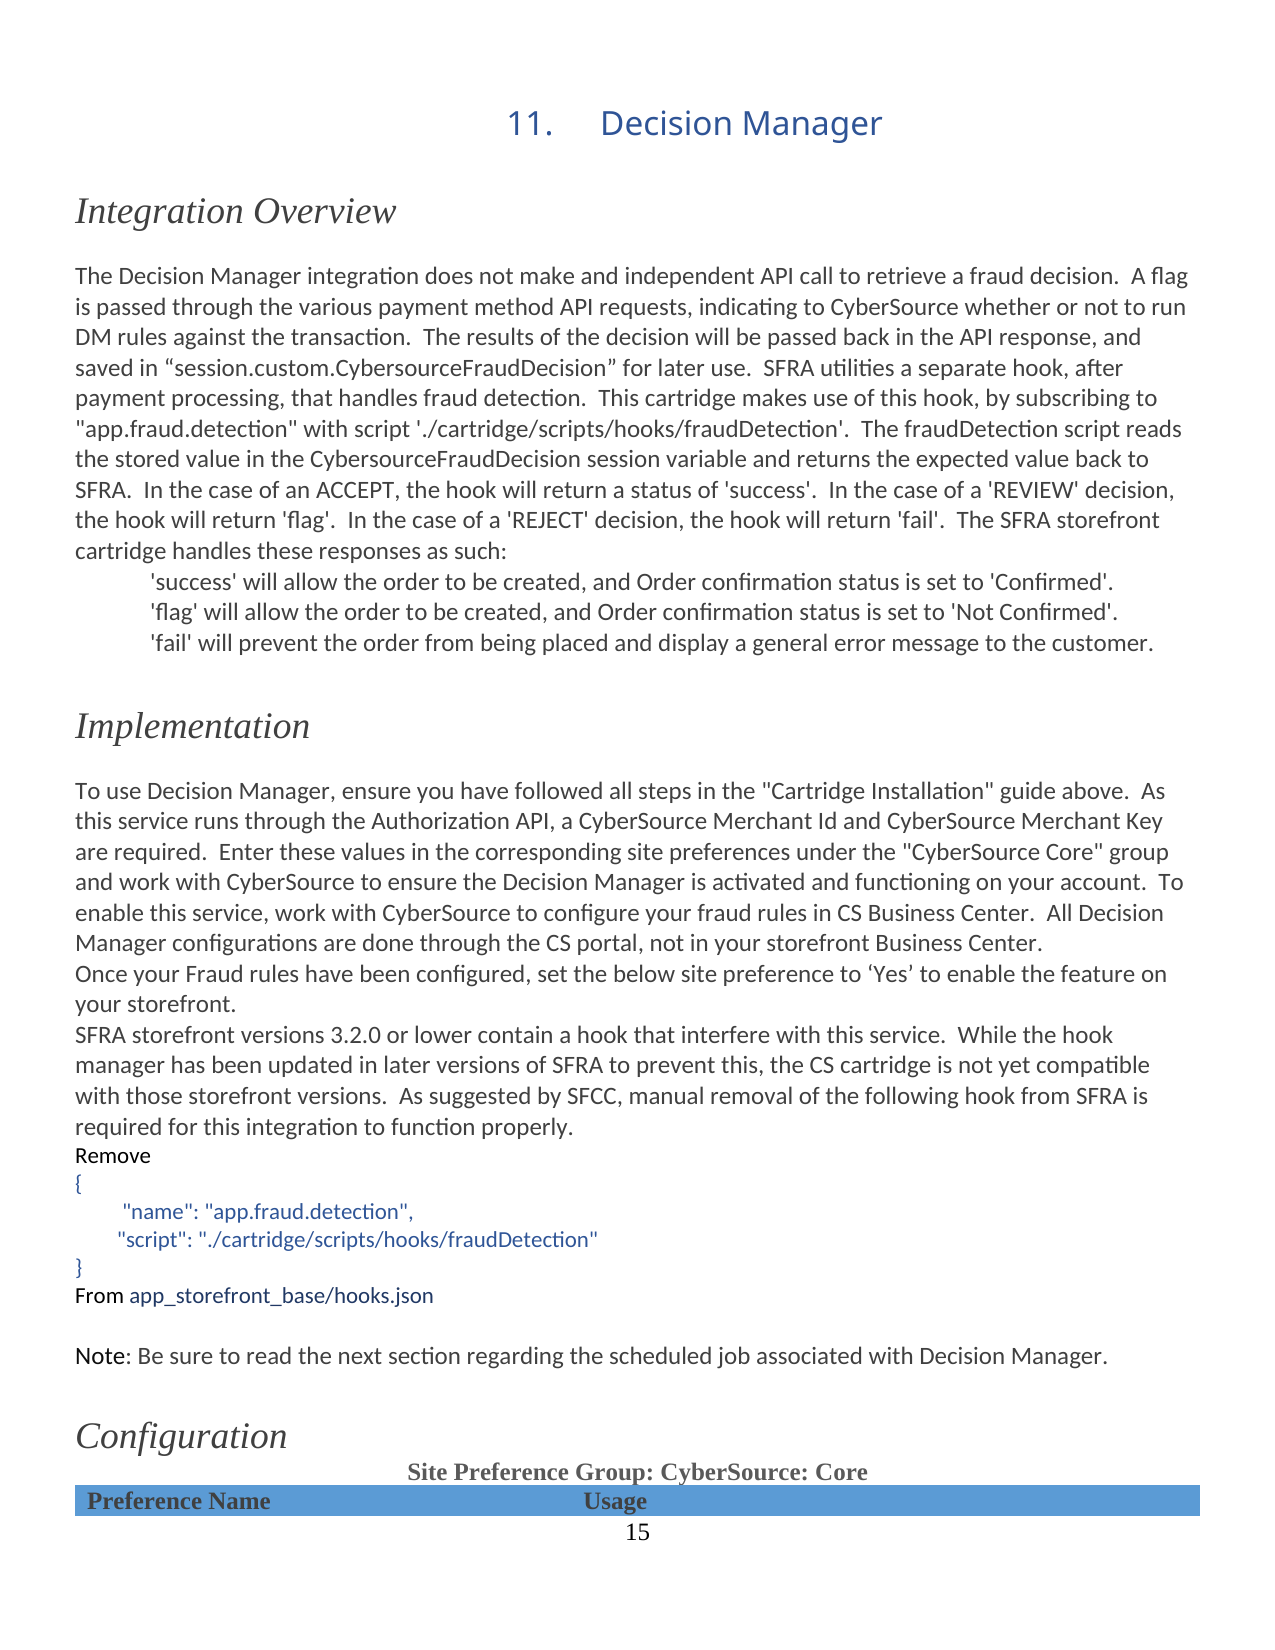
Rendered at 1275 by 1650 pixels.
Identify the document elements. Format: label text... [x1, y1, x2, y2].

text To use Decision Manager, ensure you have followed all steps in the "Cartridge Installation" guide above. As this service runs through the Authorization API, a CyberSource Merchant Id and CyberSource Merchant Key are required. Enter these values in the corresponding site preferences under the "CyberSource Core" group and work with CyberSource to ensure the Decision Manager is activated and functioning on your account. To enable this service, work with CyberSource to configure your fraud rules in CS Business Center. All Decision Manager configurations are done through the CS portal, not in your storefront Business Center. [75, 775, 1200, 958]
text Integration Overview [75, 188, 1200, 232]
text "script": "./cartridge/scripts/hooks/fraudDetection" [75, 1225, 1200, 1253]
text } [75, 1253, 1200, 1281]
table_header Preference Name [76, 1486, 571, 1515]
text Implementation [75, 703, 1200, 746]
text Configuration [75, 1413, 1200, 1457]
table_header Usage [572, 1486, 1199, 1515]
text Note: Be sure to read the next section regarding the scheduled job associated with Decision Manager. [75, 1340, 1200, 1370]
text Site Preference Group: CyberSource: Core [75, 1457, 1200, 1485]
text 'success' will allow the order to be created, and Order confirmation status is set to 'Confirmed'. [75, 566, 1200, 596]
text 'flag' will allow the order to be created, and Order confirmation status is set to 'Not Confirmed'. [75, 596, 1200, 627]
text Remove [75, 1141, 1200, 1169]
text "name": "app.fraud.detection", [75, 1197, 1200, 1225]
subtitle Decision Manager [506, 100, 1200, 145]
text { [75, 1169, 1200, 1197]
text 'fail' will prevent the order from being placed and display a general error message to the customer. [75, 627, 1200, 657]
text Once your Fraud rules have been configured, set the below site preference to ‘Yes’ to enable the feature on your storefront. [75, 958, 1200, 1019]
text The Decision Manager integration does not make and independent API call to retrieve a fraud decision. A flag is passed through the various payment method API requests, indicating to CyberSource whether or not to run DM rules against the transaction. The results of the decision will be passed back in the API response, and saved in “session.custom.CybersourceFraudDecision” for later use. SFRA utilities a separate hook, after payment processing, that handles fraud detection. This cartridge makes use of this hook, by subscribing to "app.fraud.detection" with script './cartridge/scripts/hooks/fraudDetection'. The fraudDetection script reads the stored value in the CybersourceFraudDecision session variable and returns the expected value back to SFRA. In the case of an ACCEPT, the hook will return a status of 'success'. In the case of a 'REVIEW' decision, the hook will return 'flag'. In the case of a 'REJECT' decision, the hook will return 'fail'. The SFRA storefront cartridge handles these responses as such: [75, 260, 1200, 566]
text SFRA storefront versions 3.2.0 or lower contain a hook that interfere with this service. While the hook manager has been updated in later versions of SFRA to prevent this, the CS cartridge is not yet compatible with those storefront versions. As suggested by SFCC, manual removal of the following hook from SFRA is required for this integration to function properly. [75, 1019, 1200, 1141]
text From app_storefront_base/hooks.json [75, 1281, 1200, 1309]
